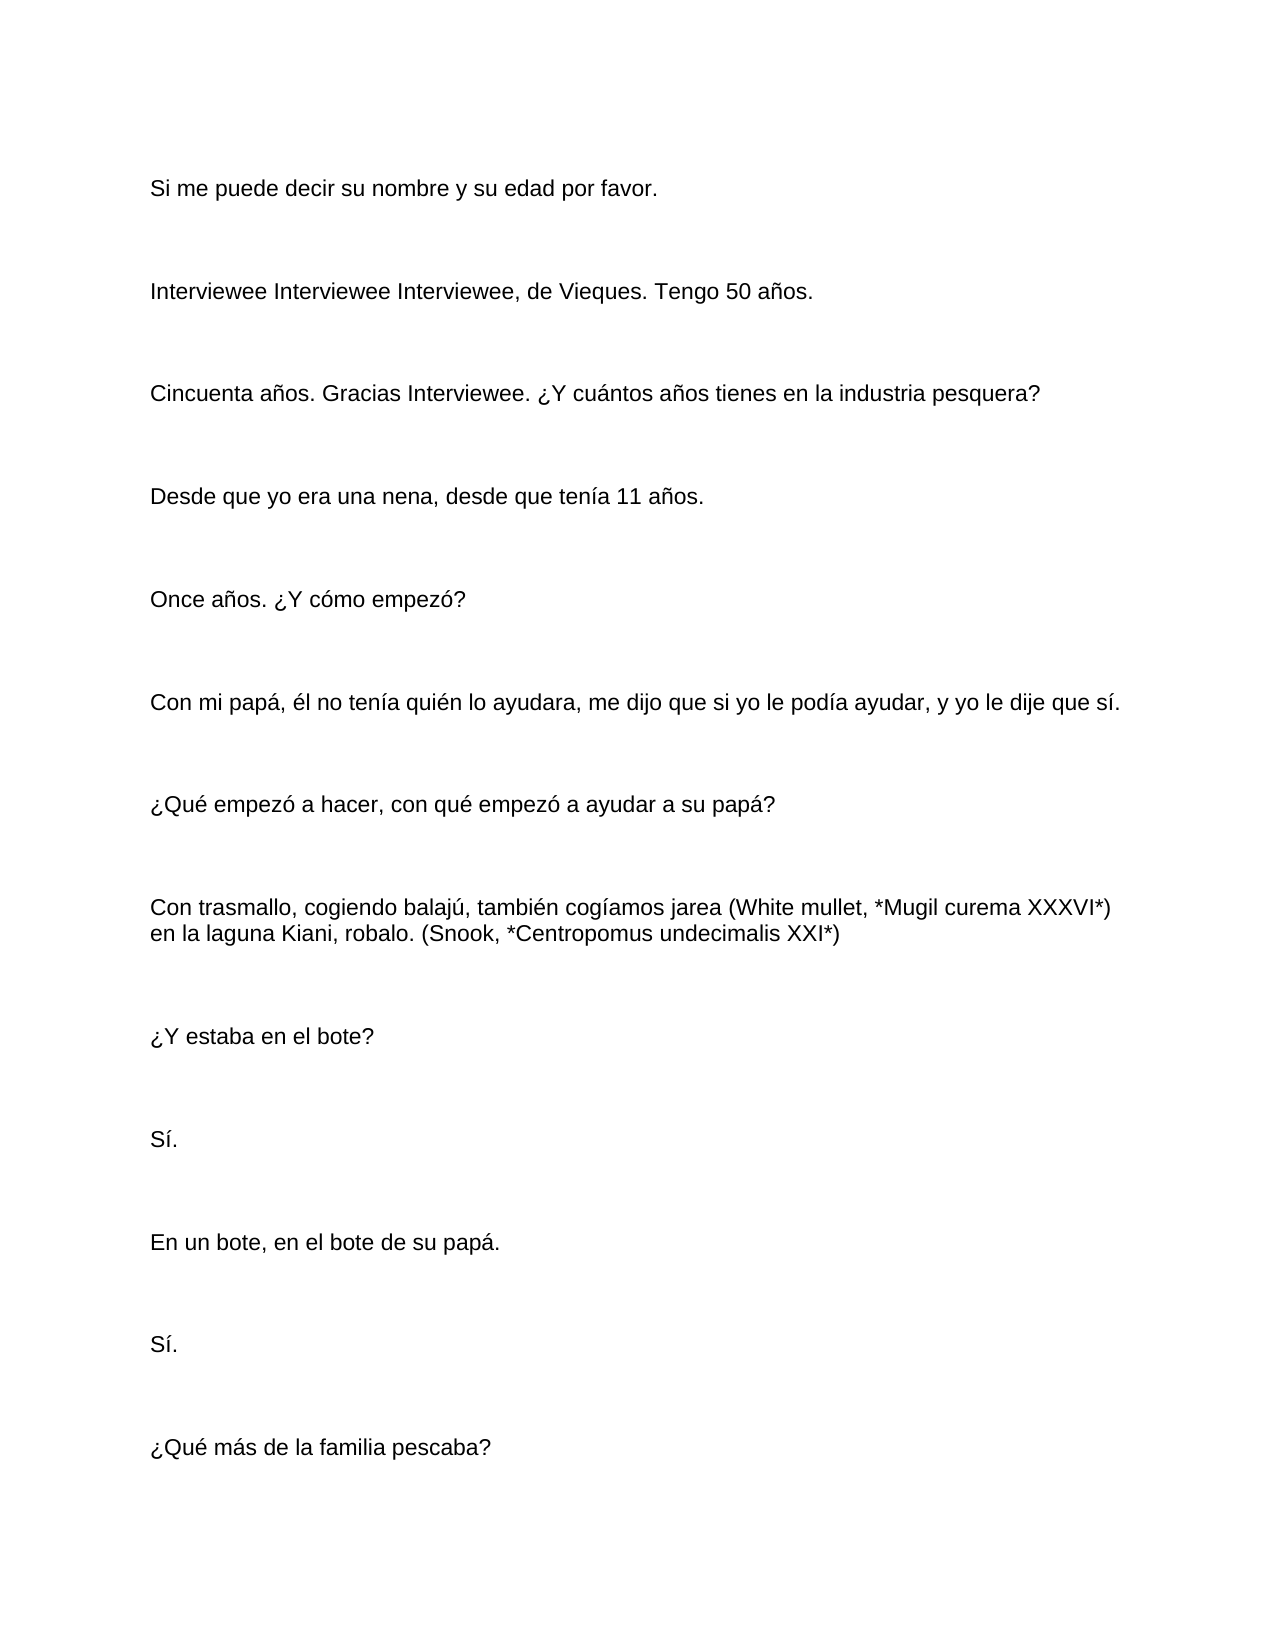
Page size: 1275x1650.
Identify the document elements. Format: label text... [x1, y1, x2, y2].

text ¿Qué más de la familia pescaba? [150, 1434, 1125, 1460]
text ¿Y estaba en el bote? [150, 1023, 1125, 1049]
text En un bote, en el bote de su papá. [150, 1228, 1125, 1255]
text Si me puede decir su nombre y su edad por favor. [150, 175, 1125, 201]
text Cincuenta años. Gracias Interviewee. ¿Y cuántos años tienes en la industria pesquera? [150, 380, 1125, 407]
text Interviewee Interviewee Interviewee, de Vieques. Tengo 50 años. [150, 278, 1125, 304]
text Sí. [150, 1331, 1125, 1357]
text Desde que yo era una nena, desde que tenía 11 años. [150, 483, 1125, 509]
text Sí. [150, 1126, 1125, 1152]
text Con trasmallo, cogiendo balajú, también cogíamos jarea (White mullet, *Mugil curema XXXVI*) en la laguna Kiani, robalo. (Snook, *Centropomus undecimalis XXI*) [150, 894, 1125, 947]
text ¿Qué empezó a hacer, con qué empezó a ayudar a su papá? [150, 791, 1125, 818]
text Con mi papá, él no tenía quién lo ayudara, me dijo que si yo le podía ayudar, y yo le dije que sí. [150, 688, 1125, 715]
text Once años. ¿Y cómo empezó? [150, 586, 1125, 612]
